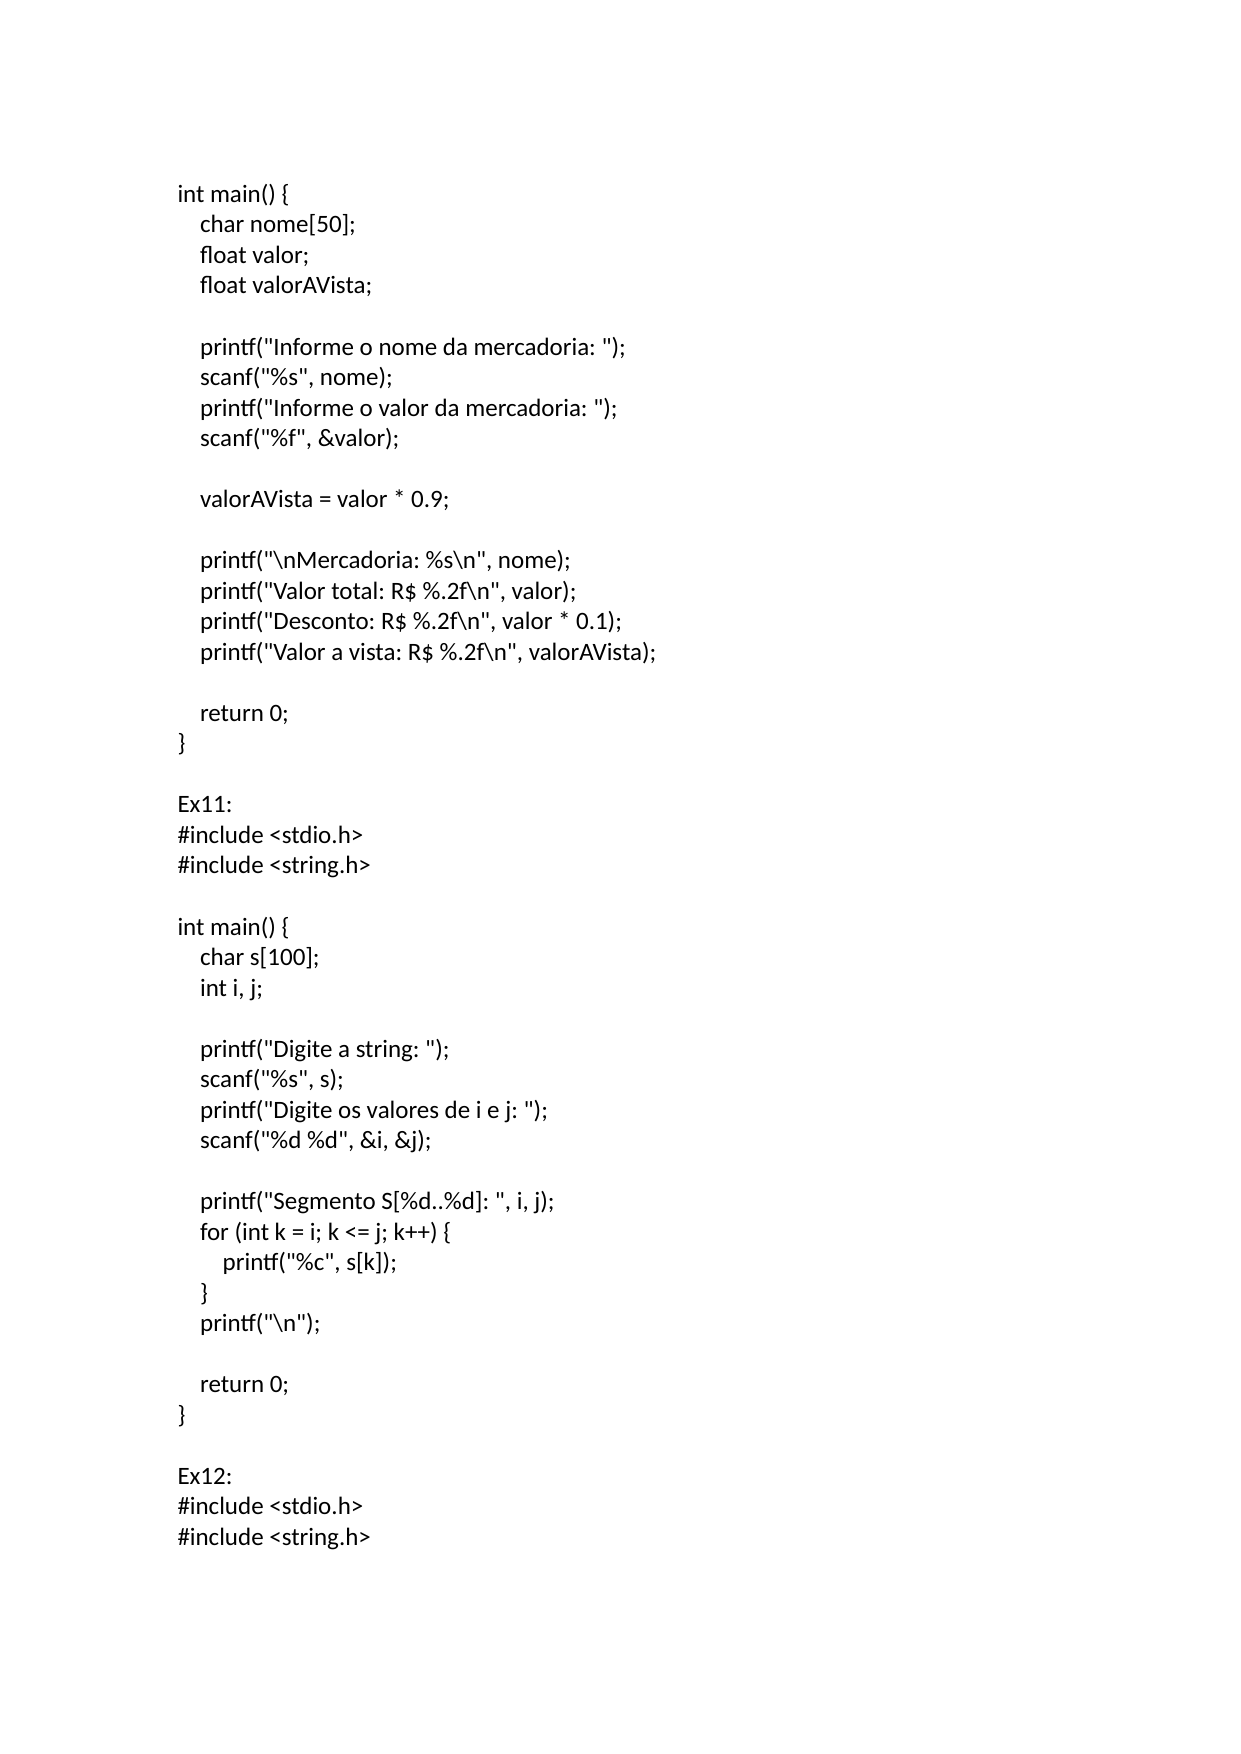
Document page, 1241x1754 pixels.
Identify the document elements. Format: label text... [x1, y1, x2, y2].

text printf("Digite os valores de i e j: "); [177, 1094, 1063, 1124]
text #include <stdio.h> [177, 819, 1063, 849]
text return 0; [177, 697, 1063, 727]
text } [177, 1277, 1063, 1307]
text scanf("%f", &valor); [177, 422, 1063, 453]
text printf("Valor a vista: R$ %.2f\n", valorAVista); [177, 636, 1063, 666]
text } [177, 727, 1063, 758]
text printf("Valor total: R$ %.2f\n", valor); [177, 575, 1063, 605]
text printf("Desconto: R$ %.2f\n", valor * 0.1); [177, 605, 1063, 636]
text printf("\nMercadoria: %s\n", nome); [177, 544, 1063, 575]
text scanf("%s", nome); [177, 361, 1063, 392]
text printf("Informe o valor da mercadoria: "); [177, 392, 1063, 422]
text printf("Informe o nome da mercadoria: "); [177, 331, 1063, 361]
text int i, j; [177, 972, 1063, 1002]
text Ex11: [177, 788, 1063, 819]
text #include <string.h> [177, 1521, 1063, 1552]
text scanf("%s", s); [177, 1063, 1063, 1094]
text float valorAVista; [177, 270, 1063, 300]
text valorAVista = valor * 0.9; [177, 483, 1063, 514]
text printf("Segmento S[%d..%d]: ", i, j); [177, 1185, 1063, 1216]
text } [177, 1399, 1063, 1429]
text float valor; [177, 239, 1063, 270]
text return 0; [177, 1368, 1063, 1399]
text char s[100]; [177, 941, 1063, 972]
text scanf("%d %d", &i, &j); [177, 1124, 1063, 1155]
text for (int k = i; k <= j; k++) { [177, 1216, 1063, 1246]
text char nome[50]; [177, 209, 1063, 239]
text printf("\n"); [177, 1307, 1063, 1338]
text int main() { [177, 911, 1063, 941]
text printf("%c", s[k]); [177, 1246, 1063, 1277]
text #include <string.h> [177, 849, 1063, 880]
text printf("Digite a string: "); [177, 1033, 1063, 1063]
text Ex12: [177, 1460, 1063, 1491]
text #include <stdio.h> [177, 1491, 1063, 1521]
text int main() { [177, 178, 1063, 209]
